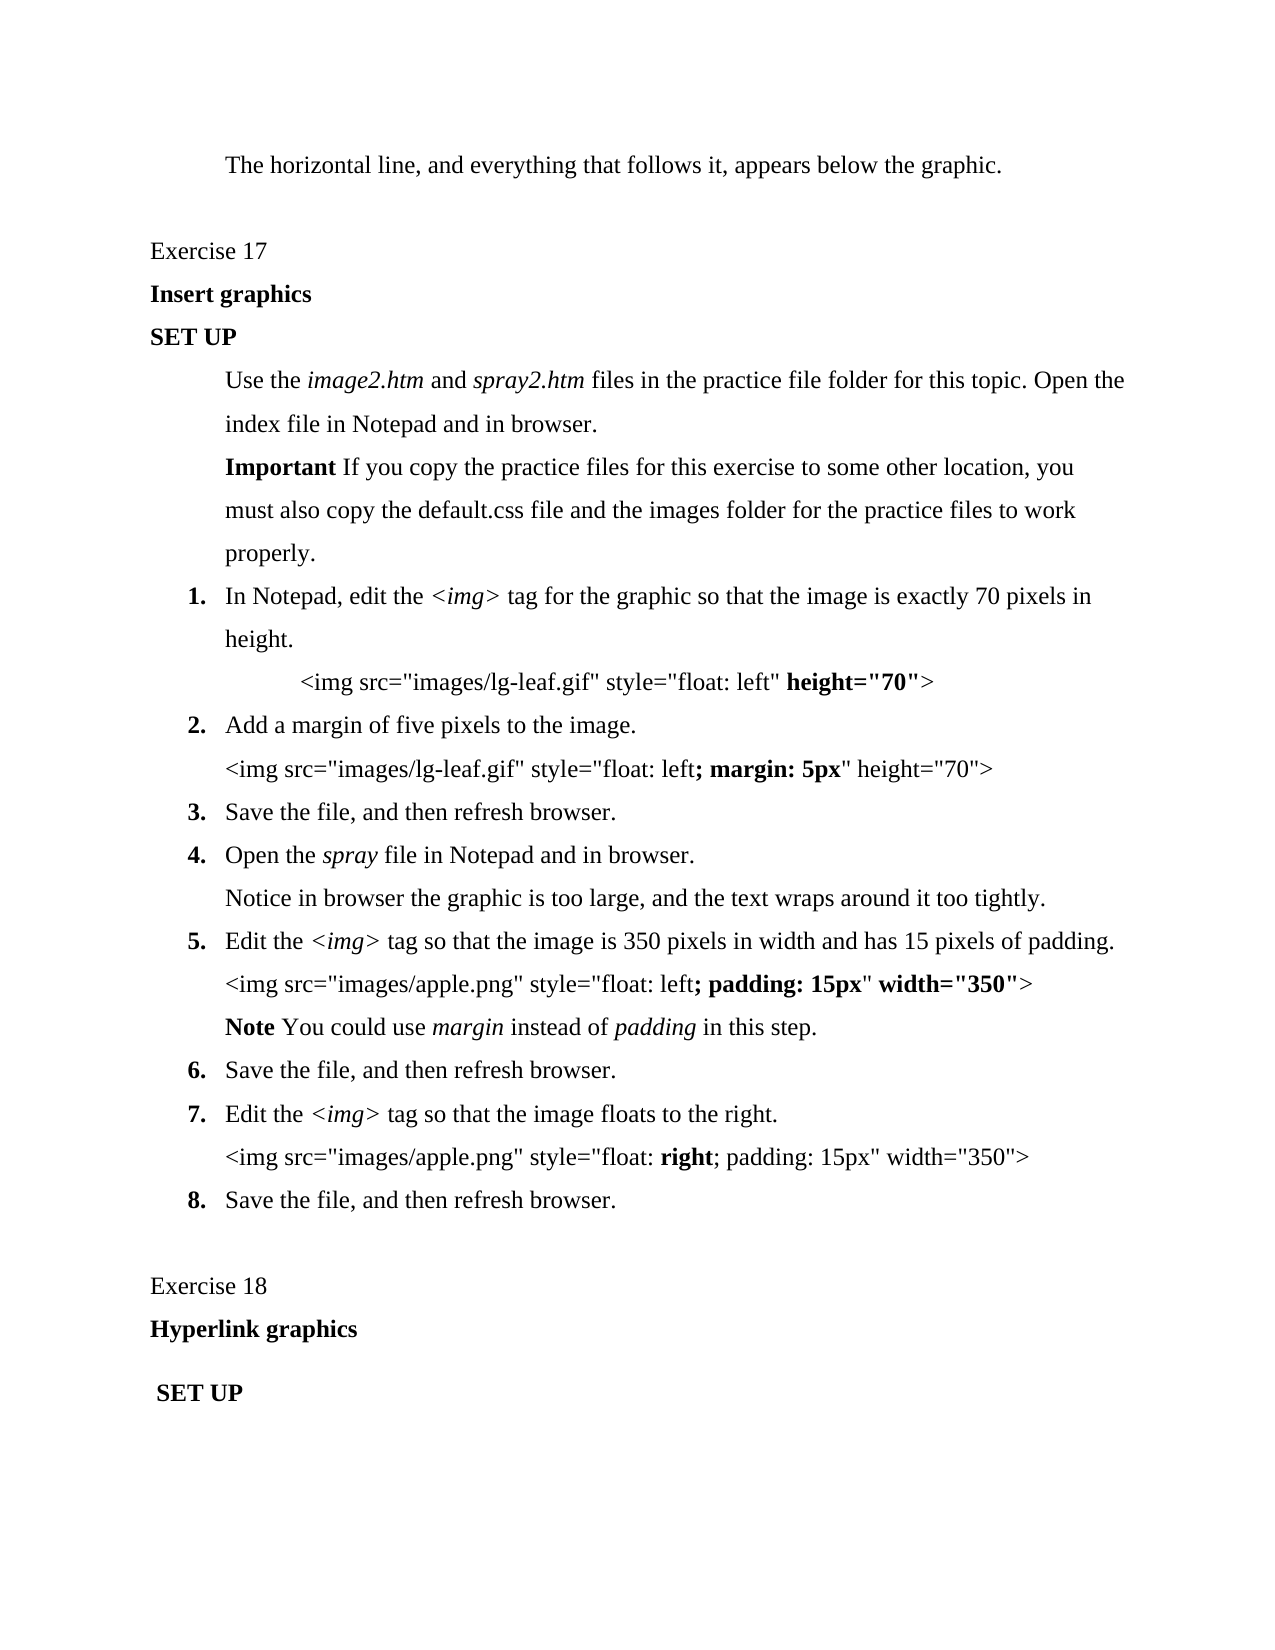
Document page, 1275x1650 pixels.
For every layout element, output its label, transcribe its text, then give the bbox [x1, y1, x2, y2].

text <img src="images/lg-leaf.gif" style="float: left; margin: 5px" height="70"> [150, 754, 1125, 782]
list Add a margin of five pixels to the image. [187, 711, 1125, 739]
text <img src="images/lg-leaf.gif" style="float: left" height="70"> [225, 667, 1125, 696]
list The horizontal line, and everything that follows it, appears below the graphic. [225, 150, 1125, 179]
list In Notepad, edit the <img> tag for the graphic so that the image is exactly 70 pixels in height. [187, 581, 1125, 653]
list Save the file, and then refresh browser. [187, 1185, 1125, 1214]
text <img src="images/apple.png" style="float: right; padding: 15px" width="350"> [150, 1142, 1125, 1171]
list Insert graphics [150, 279, 1125, 308]
list Exercise 18 [150, 1271, 1125, 1300]
list SET UP [150, 1378, 1125, 1407]
text Note You could use margin instead of padding in this step. [150, 1012, 1125, 1041]
list Exercise 17 [150, 236, 1125, 265]
list Save the file, and then refresh browser. [187, 797, 1125, 826]
list Edit the <img> tag so that the image floats to the right. [187, 1099, 1125, 1127]
list SET UP [150, 322, 1125, 351]
list Open the spray file in Notepad and in browser. [187, 840, 1125, 869]
text <img src="images/apple.png" style="float: left; padding: 15px" width="350"> [150, 969, 1125, 998]
list Save the file, and then refresh browser. [187, 1056, 1125, 1084]
list Edit the <img> tag so that the image is 350 pixels in width and has 15 pixels of padding. [187, 926, 1125, 955]
text Use the image2.htm and spray2.htm files in the practice file folder for this topic. Open the index file in Notepad and in browser. [225, 366, 1125, 437]
text Notice in browser the graphic is too large, and the text wraps around it too tightly. [225, 883, 1125, 912]
text Hyperlink graphics [150, 1314, 1125, 1343]
